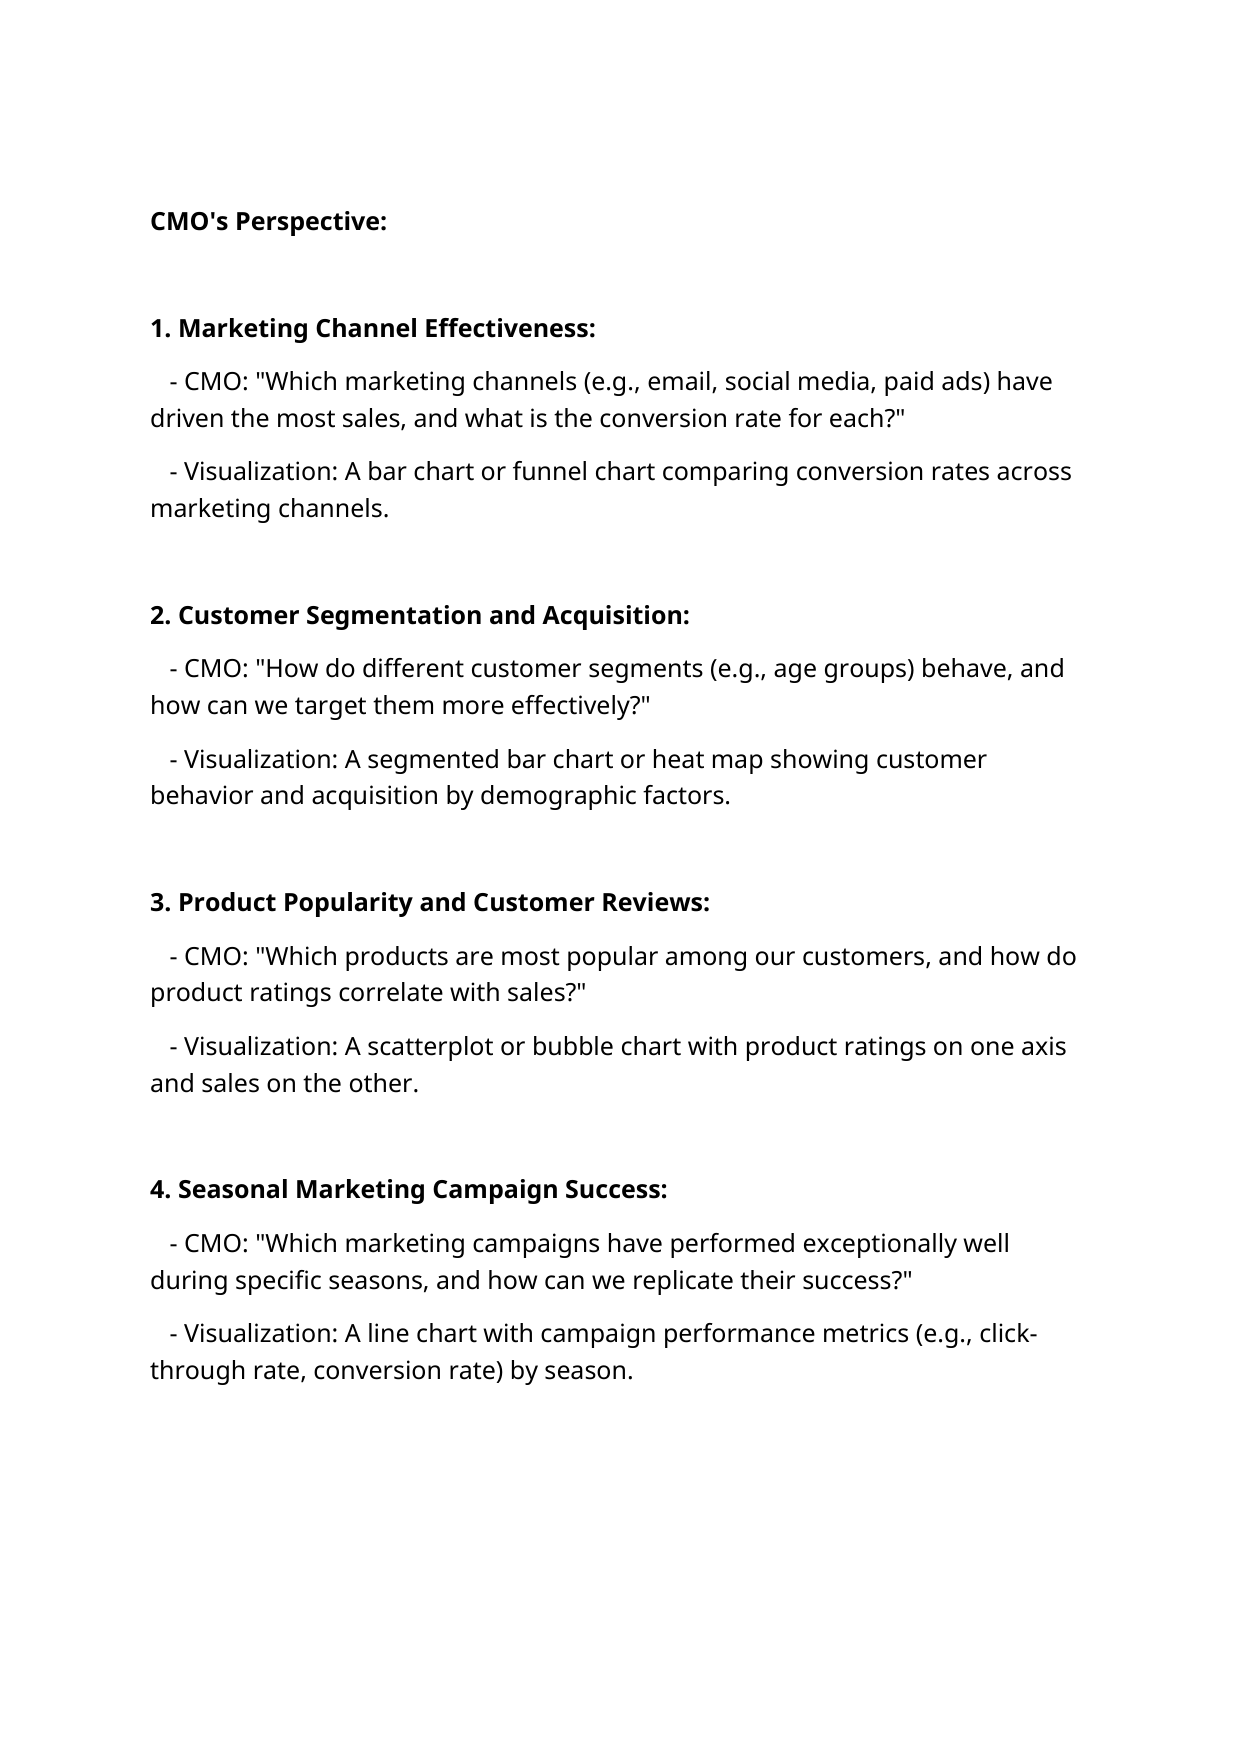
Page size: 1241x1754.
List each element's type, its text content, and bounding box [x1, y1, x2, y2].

text - CMO: "Which marketing channels (e.g., email, social media, paid ads) have driven the most sales, and what is the conversion rate for each?" [150, 364, 1090, 434]
text 2. Customer Segmentation and Acquisition: [150, 598, 1090, 632]
text - Visualization: A segmented bar chart or heat map showing customer behavior and acquisition by demographic factors. [150, 741, 1090, 812]
text 3. Product Popularity and Customer Reviews: [150, 885, 1090, 919]
text 4. Seasonal Marketing Campaign Success: [150, 1172, 1090, 1206]
text CMO's Perspective: [150, 203, 1090, 237]
text - Visualization: A scatterplot or bubble chart with product ratings on one axis and sales on the other. [150, 1028, 1090, 1099]
text - CMO: "How do different customer segments (e.g., age groups) behave, and how can we target them more effectively?" [150, 651, 1090, 722]
text - CMO: "Which products are most popular among our customers, and how do product ratings correlate with sales?" [150, 938, 1090, 1009]
text - Visualization: A line chart with campaign performance metrics (e.g., click-through rate, conversion rate) by season. [150, 1316, 1090, 1387]
text - CMO: "Which marketing campaigns have performed exceptionally well during specific seasons, and how can we replicate their success?" [150, 1226, 1090, 1296]
text 1. Marketing Channel Effectiveness: [150, 310, 1090, 344]
text - Visualization: A bar chart or funnel chart comparing conversion rates across marketing channels. [150, 454, 1090, 525]
